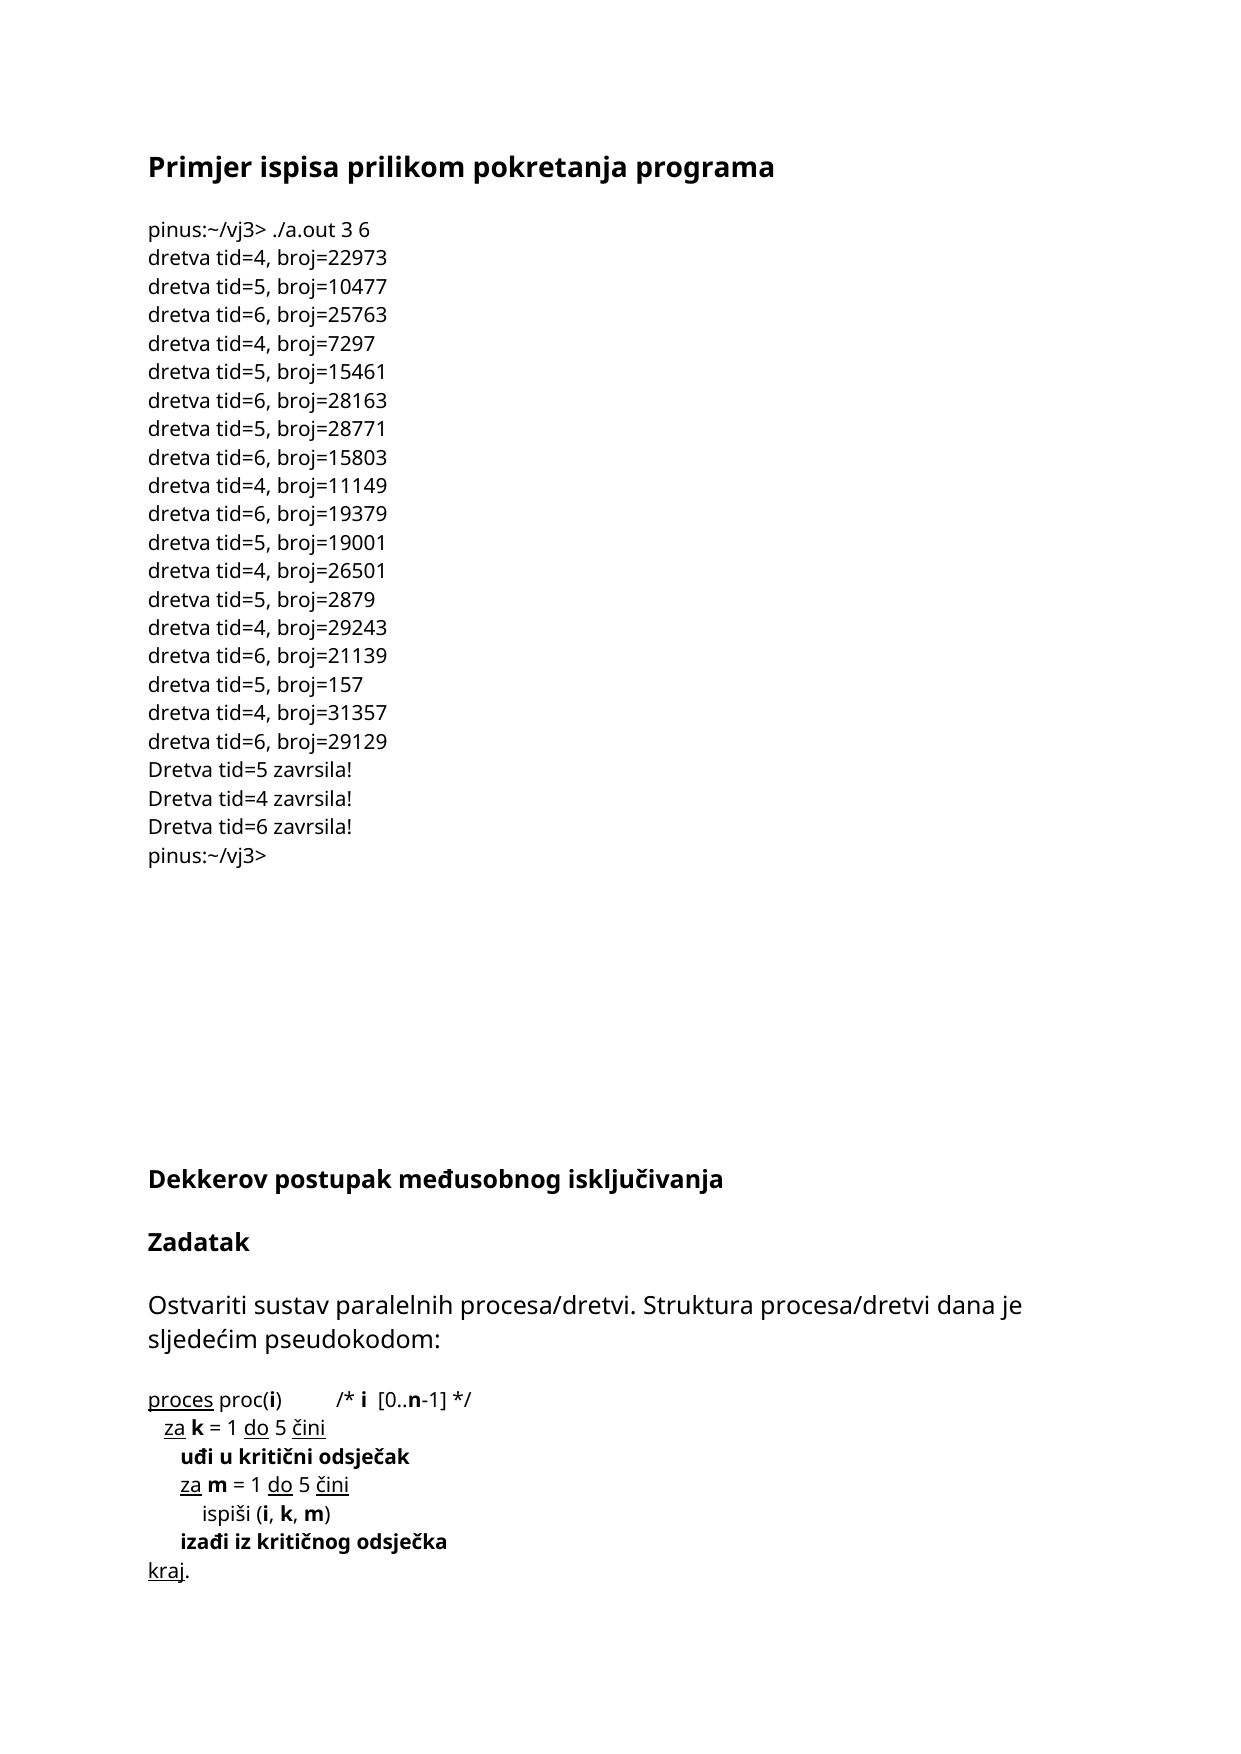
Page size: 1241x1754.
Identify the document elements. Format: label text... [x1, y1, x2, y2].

text izađi iz kritičnog odsječka [148, 1527, 1093, 1556]
text dretva tid=6, broj=25763 [148, 300, 1093, 329]
text dretva tid=5, broj=2879 [148, 585, 1093, 613]
text kraj. [148, 1556, 1093, 1584]
text Zadatak [148, 1224, 1093, 1259]
text proces proc(i) /* i [0..n-1] */ [148, 1385, 1093, 1413]
text dretva tid=5, broj=19001 [148, 528, 1093, 556]
text dretva tid=6, broj=28163 [148, 386, 1093, 414]
text dretva tid=6, broj=29129 [148, 727, 1093, 755]
text Dekkerov postupak međusobnog isključivanja [148, 1161, 1093, 1195]
text Primjer ispisa prilikom pokretanja programa [148, 148, 1093, 186]
text ispiši (i, k, m) [148, 1499, 1093, 1527]
text za k = 1 do 5 čini [148, 1413, 1093, 1442]
text Ostvariti sustav paralelnih procesa/dretvi. Struktura procesa/dretvi dana je sljedećim pseudokodom: [148, 1288, 1093, 1356]
text dretva tid=6, broj=21139 [148, 642, 1093, 670]
text Dretva tid=4 zavrsila! [148, 784, 1093, 812]
text dretva tid=6, broj=19379 [148, 499, 1093, 528]
text pinus:~/vj3> [148, 841, 1093, 869]
text Dretva tid=5 zavrsila! [148, 755, 1093, 784]
text dretva tid=4, broj=29243 [148, 613, 1093, 642]
text dretva tid=4, broj=11149 [148, 471, 1093, 499]
text dretva tid=5, broj=28771 [148, 414, 1093, 443]
text dretva tid=5, broj=157 [148, 670, 1093, 698]
text dretva tid=5, broj=10477 [148, 272, 1093, 300]
text dretva tid=4, broj=7297 [148, 329, 1093, 357]
text dretva tid=4, broj=26501 [148, 556, 1093, 585]
text dretva tid=4, broj=31357 [148, 698, 1093, 727]
text Dretva tid=6 zavrsila! [148, 812, 1093, 841]
text dretva tid=5, broj=15461 [148, 357, 1093, 386]
text pinus:~/vj3> ./a.out 3 6 [148, 215, 1093, 243]
text dretva tid=4, broj=22973 [148, 243, 1093, 272]
text dretva tid=6, broj=15803 [148, 443, 1093, 471]
text uđi u kritični odsječak [148, 1442, 1093, 1470]
text za m = 1 do 5 čini [148, 1470, 1093, 1499]
